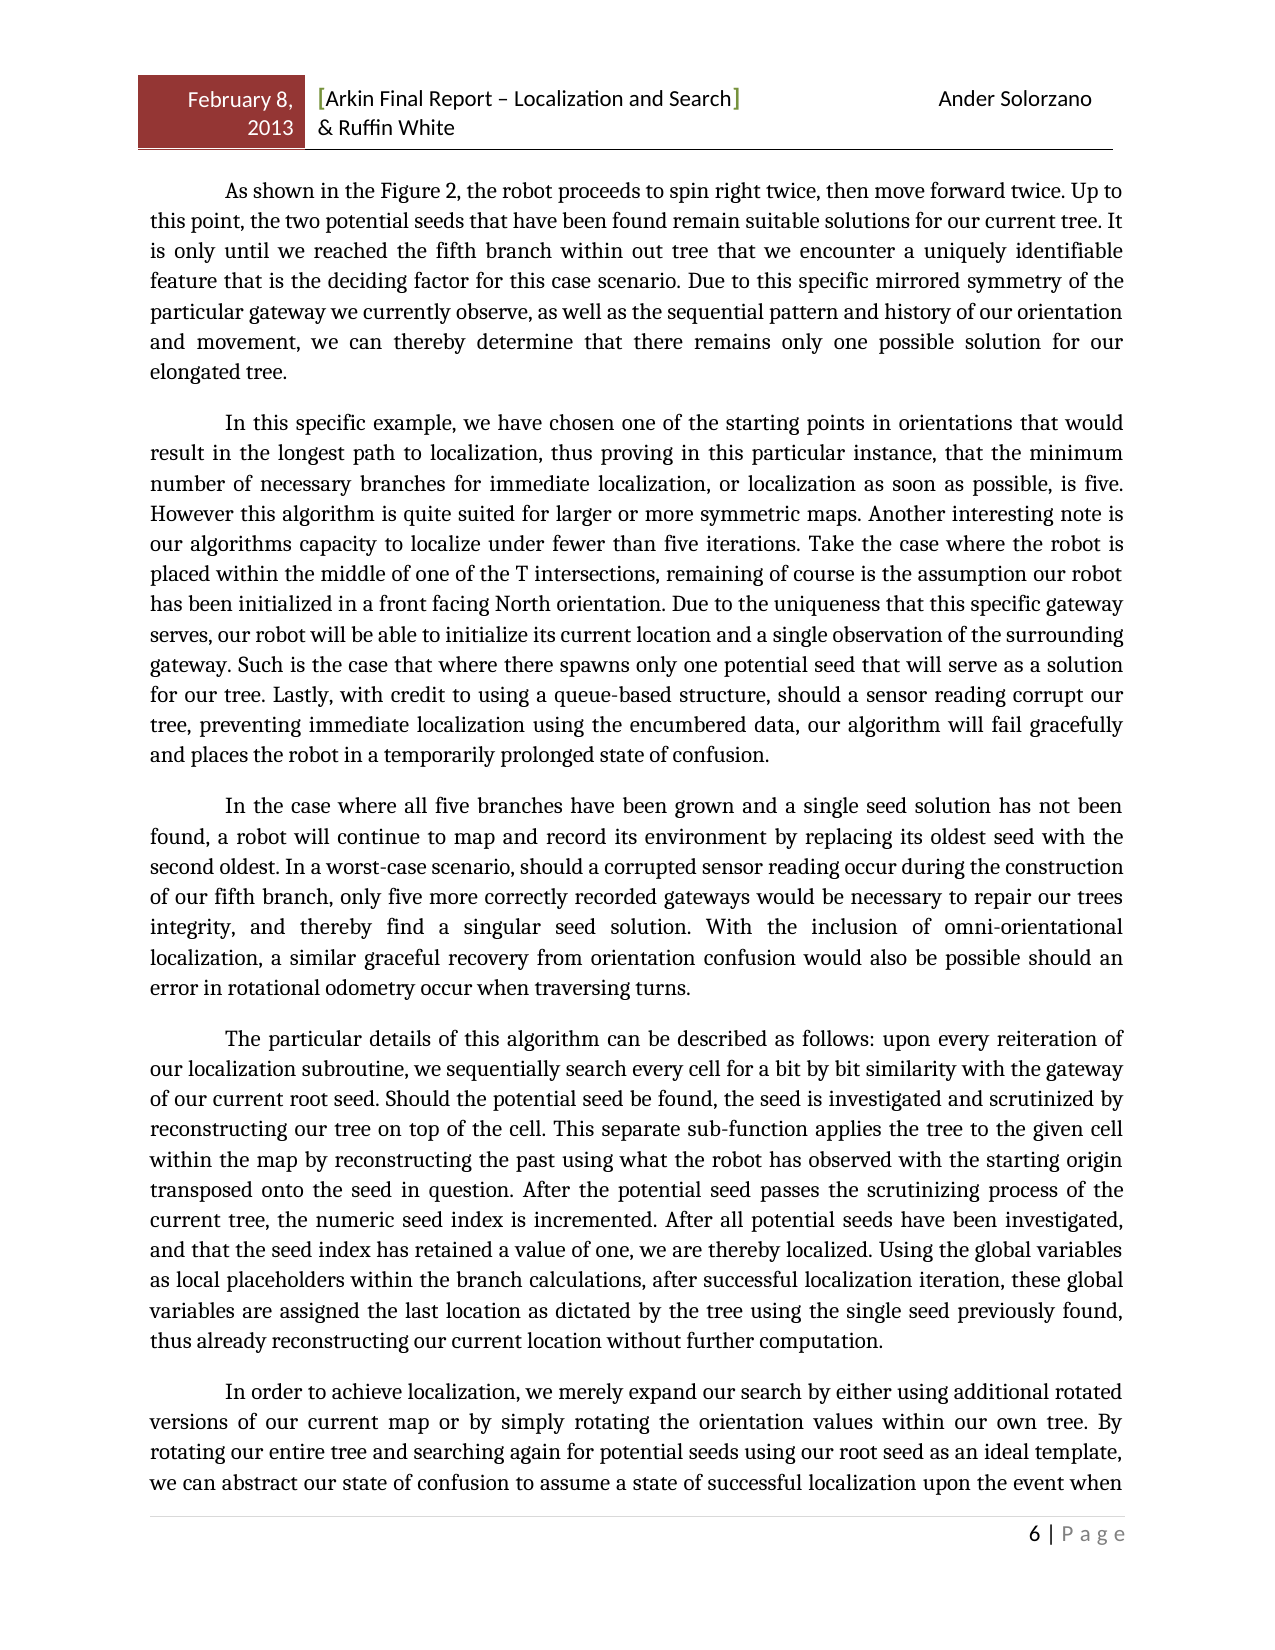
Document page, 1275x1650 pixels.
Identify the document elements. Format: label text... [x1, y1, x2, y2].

text In the case where all five branches have been grown and a single seed solution has not been found, a robot will continue to map and record its environment by replacing its oldest seed with the second oldest. In a worst-case scenario, should a corrupted sensor reading occur during the construction of our fifth branch, only five more correctly recorded gateways would be necessary to repair our trees integrity, and thereby find a singular seed solution. With the inclusion of omni-orientational localization, a similar graceful recovery from orientation confusion would also be possible should an error in rotational odometry occur when traversing turns. [150, 793, 1125, 1001]
text The particular details of this algorithm can be described as follows: upon every reiteration of our localization subroutine, we sequentially search every cell for a bit by bit similarity with the gateway of our current root seed. Should the potential seed be found, the seed is investigated and scrutinized by reconstructing our tree on top of the cell. This separate sub-function applies the tree to the given cell within the map by reconstructing the past using what the robot has observed with the starting origin transposed onto the seed in question. After the potential seed passes the scrutinizing process of the current tree, the numeric seed index is incremented. After all potential seeds have been investigated, and that the seed index has retained a value of one, we are thereby localized. Using the global variables as local placeholders within the branch calculations, after successful localization iteration, these global variables are assigned the last location as dictated by the tree using the single seed previously found, thus already reconstructing our current location without further computation. [150, 1026, 1125, 1354]
text In this specific example, we have chosen one of the starting points in orientations that would result in the longest path to localization, thus proving in this particular instance, that the minimum number of necessary branches for immediate localization, or localization as soon as possible, is five. However this algorithm is quite suited for larger or more symmetric maps. Another interesting note is our algorithms capacity to localize under fewer than five iterations. Take the case where the robot is placed within the middle of one of the T intersections, remaining of course is the assumption our robot has been initialized in a front facing North orientation. Due to the uniqueness that this specific gateway serves, our robot will be able to initialize its current location and a single observation of the surrounding gateway. Such is the case that where there spawns only one potential seed that will serve as a solution for our tree. Lastly, with credit to using a queue-based structure, should a sensor reading corrupt our tree, preventing immediate localization using the encumbered data, our algorithm will fail gracefully and places the robot in a temporarily prolonged state of confusion. [150, 410, 1125, 768]
